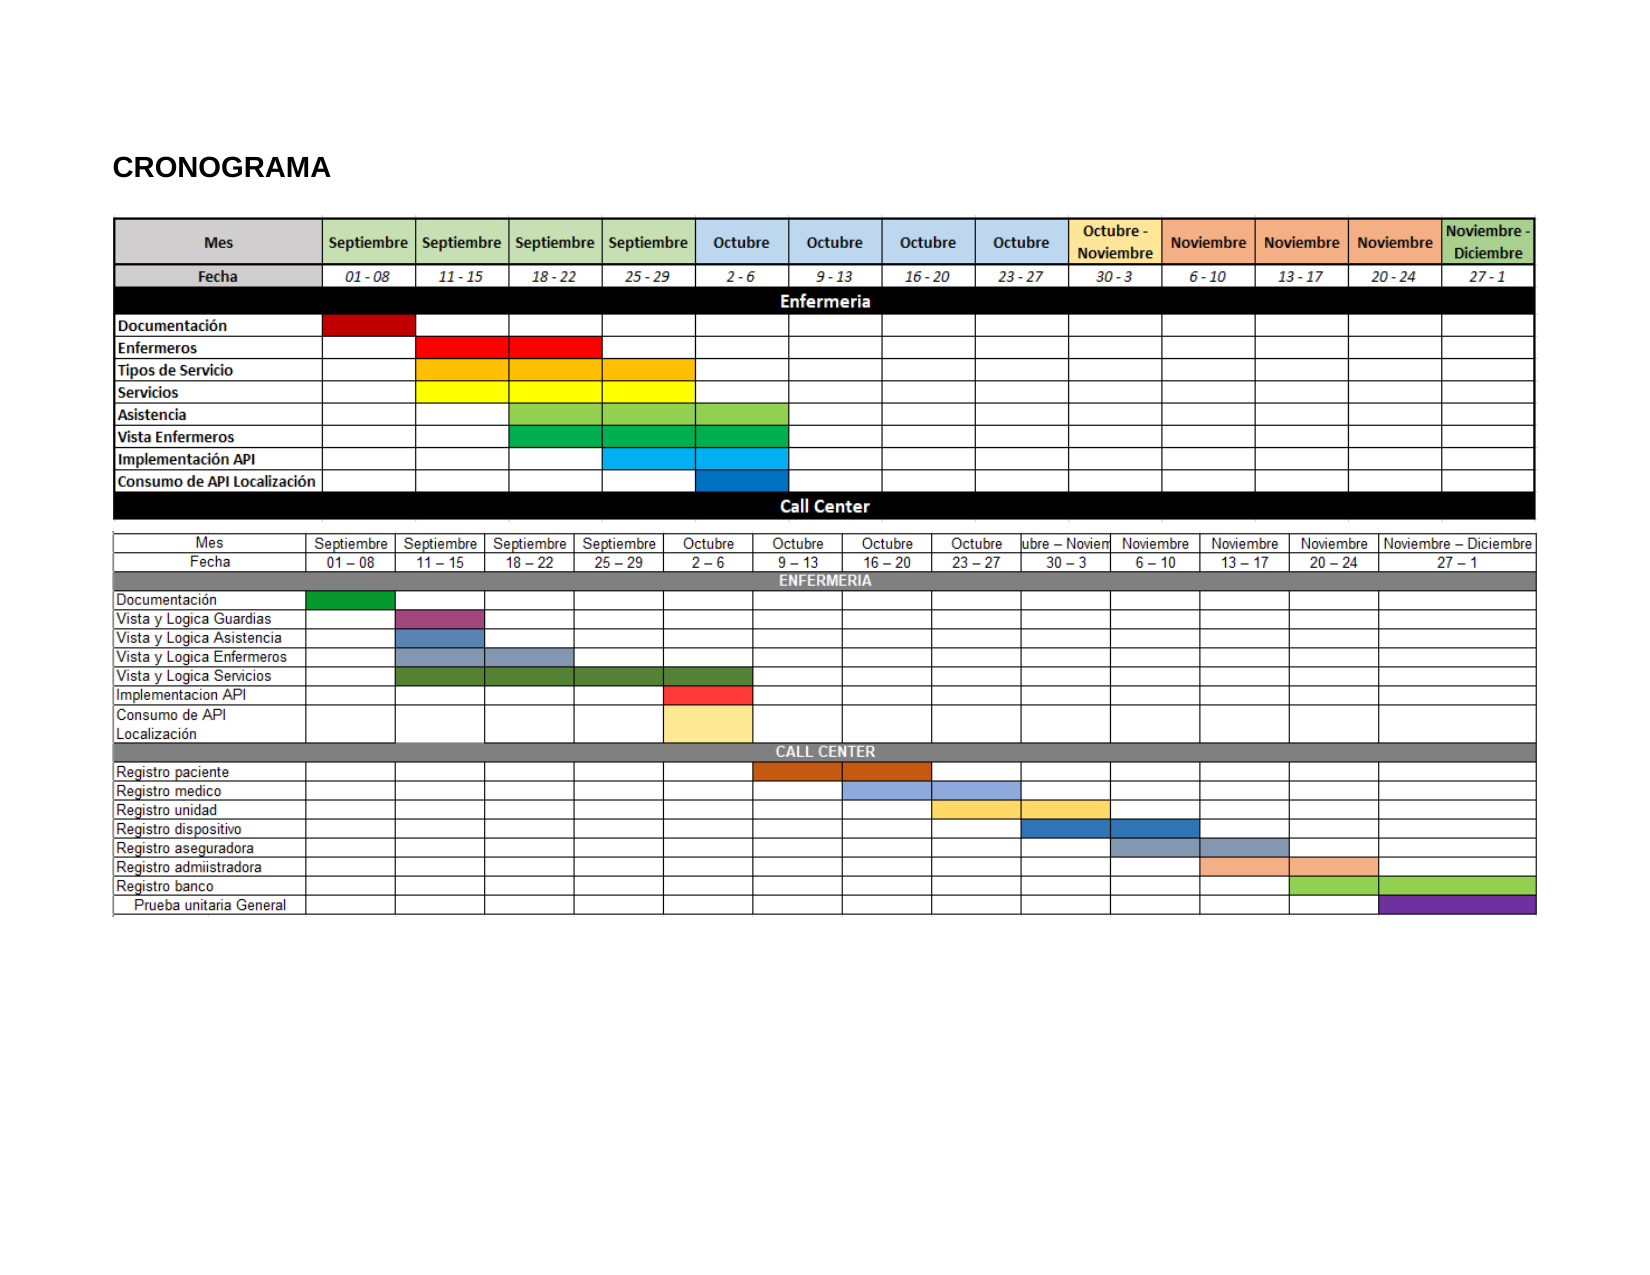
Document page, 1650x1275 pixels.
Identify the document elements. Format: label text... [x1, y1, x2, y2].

text CRONOGRAMA [112, 150, 1537, 183]
picture [112, 215, 1538, 522]
picture [112, 531, 1538, 917]
